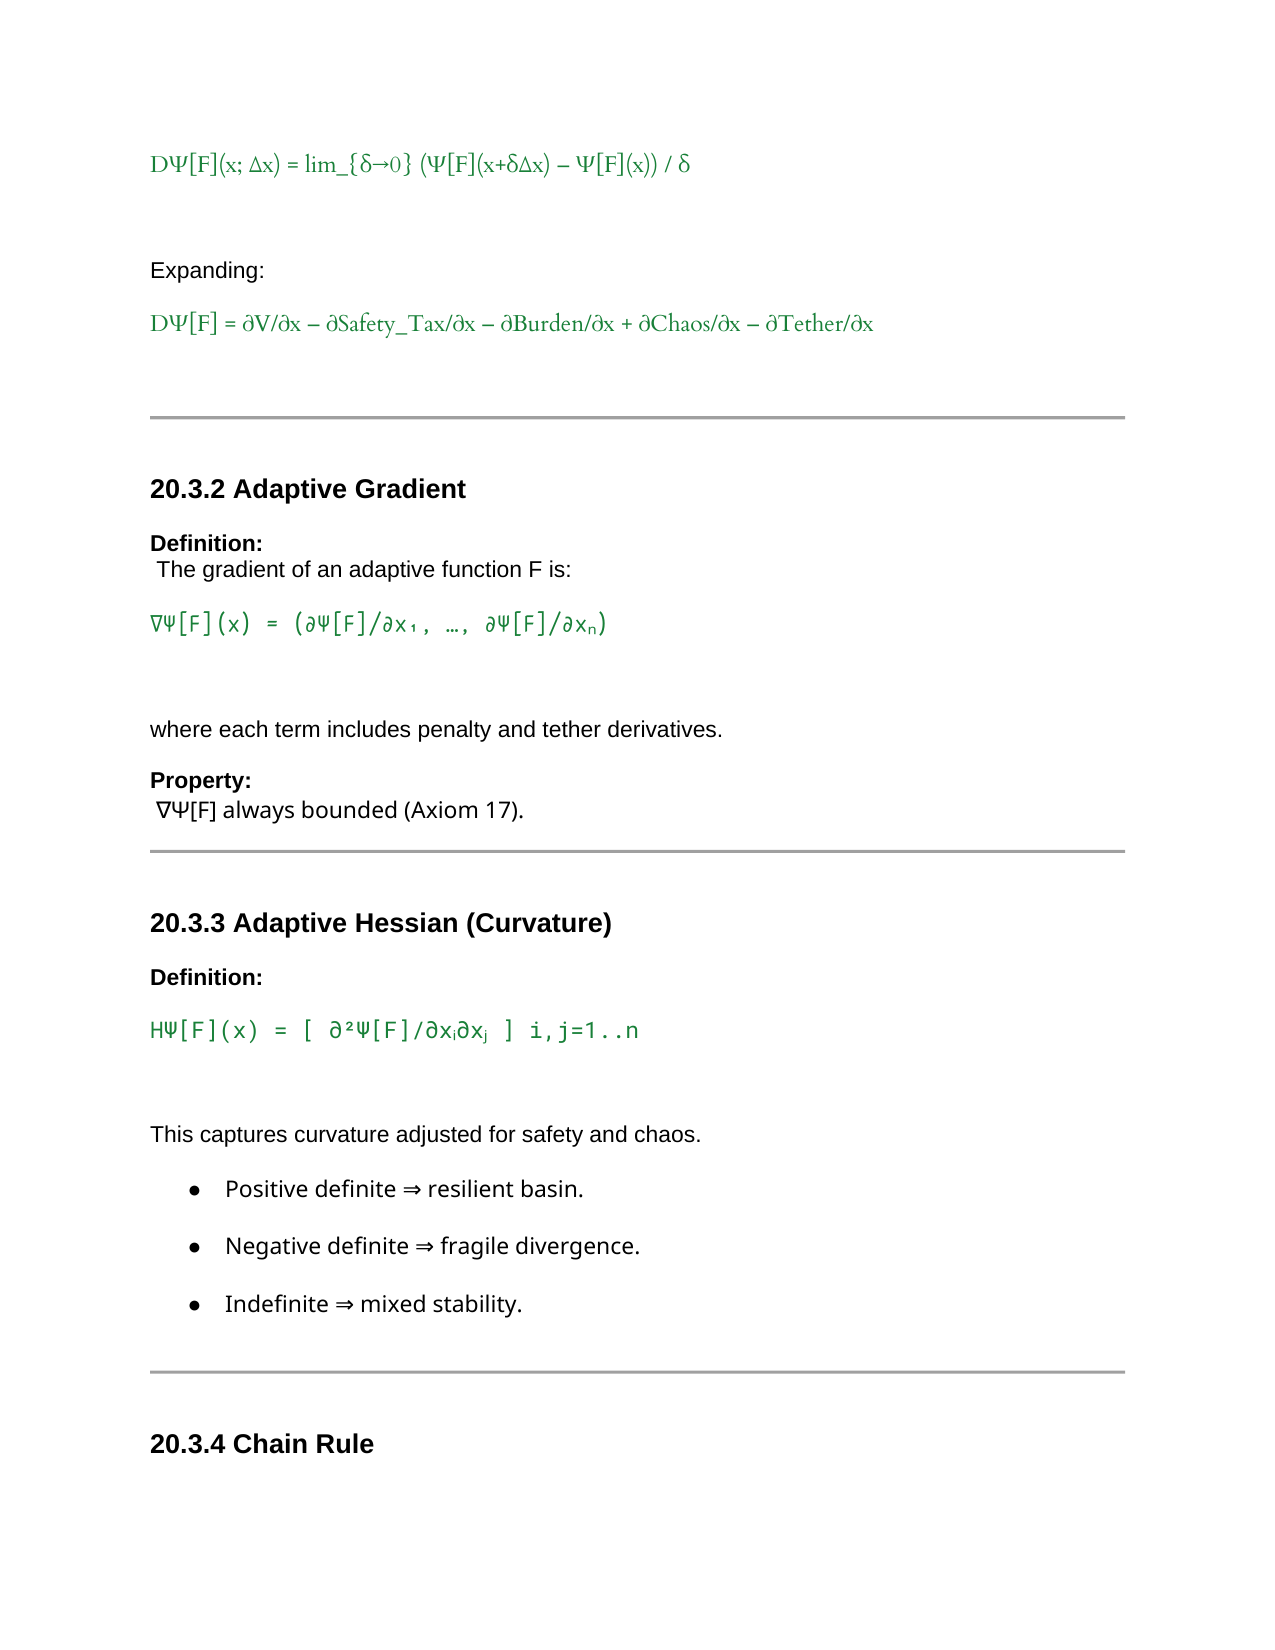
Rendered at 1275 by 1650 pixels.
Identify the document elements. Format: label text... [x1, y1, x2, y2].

text where each term includes penalty and tether derivatives. [150, 716, 1125, 742]
subtitle 20.3.3 Adaptive Hessian (Curvature) [150, 907, 1125, 938]
text Definition: [150, 963, 1125, 990]
text ∇Ψ[F](x) = (∂Ψ[F]/∂x₁, …, ∂Ψ[F]/∂xₙ) [150, 607, 1125, 639]
text This captures curvature adjusted for safety and chaos. [150, 1121, 1125, 1148]
text HΨ[F](x) = [ ∂²Ψ[F]/∂xᵢ∂xⱼ ] i,j=1..n [150, 1015, 1125, 1045]
list Positive definite ⇒ resilient basin. [187, 1173, 1125, 1230]
text Property: ∇Ψ[F] always bounded (Axiom 17). [150, 767, 1125, 825]
subtitle 20.3.2 Adaptive Gradient [150, 473, 1125, 505]
text DΨ[F] = ∂V/∂x – ∂Safety_Tax/∂x – ∂Burden/∂x + ∂Chaos/∂x – ∂Tether/∂x [150, 309, 1125, 340]
text DΨ[F](x; Δx) = lim_{δ→0} (Ψ[F](x+δΔx) – Ψ[F](x)) / δ [150, 150, 1125, 181]
list Indefinite ⇒ mixed stability. [187, 1288, 1125, 1346]
subtitle 20.3.4 Chain Rule [150, 1428, 1125, 1459]
text Definition: The gradient of an adaptive function F is: [150, 530, 1125, 582]
text Expanding: [150, 257, 1125, 284]
list Negative definite ⇒ fragile divergence. [187, 1230, 1125, 1288]
